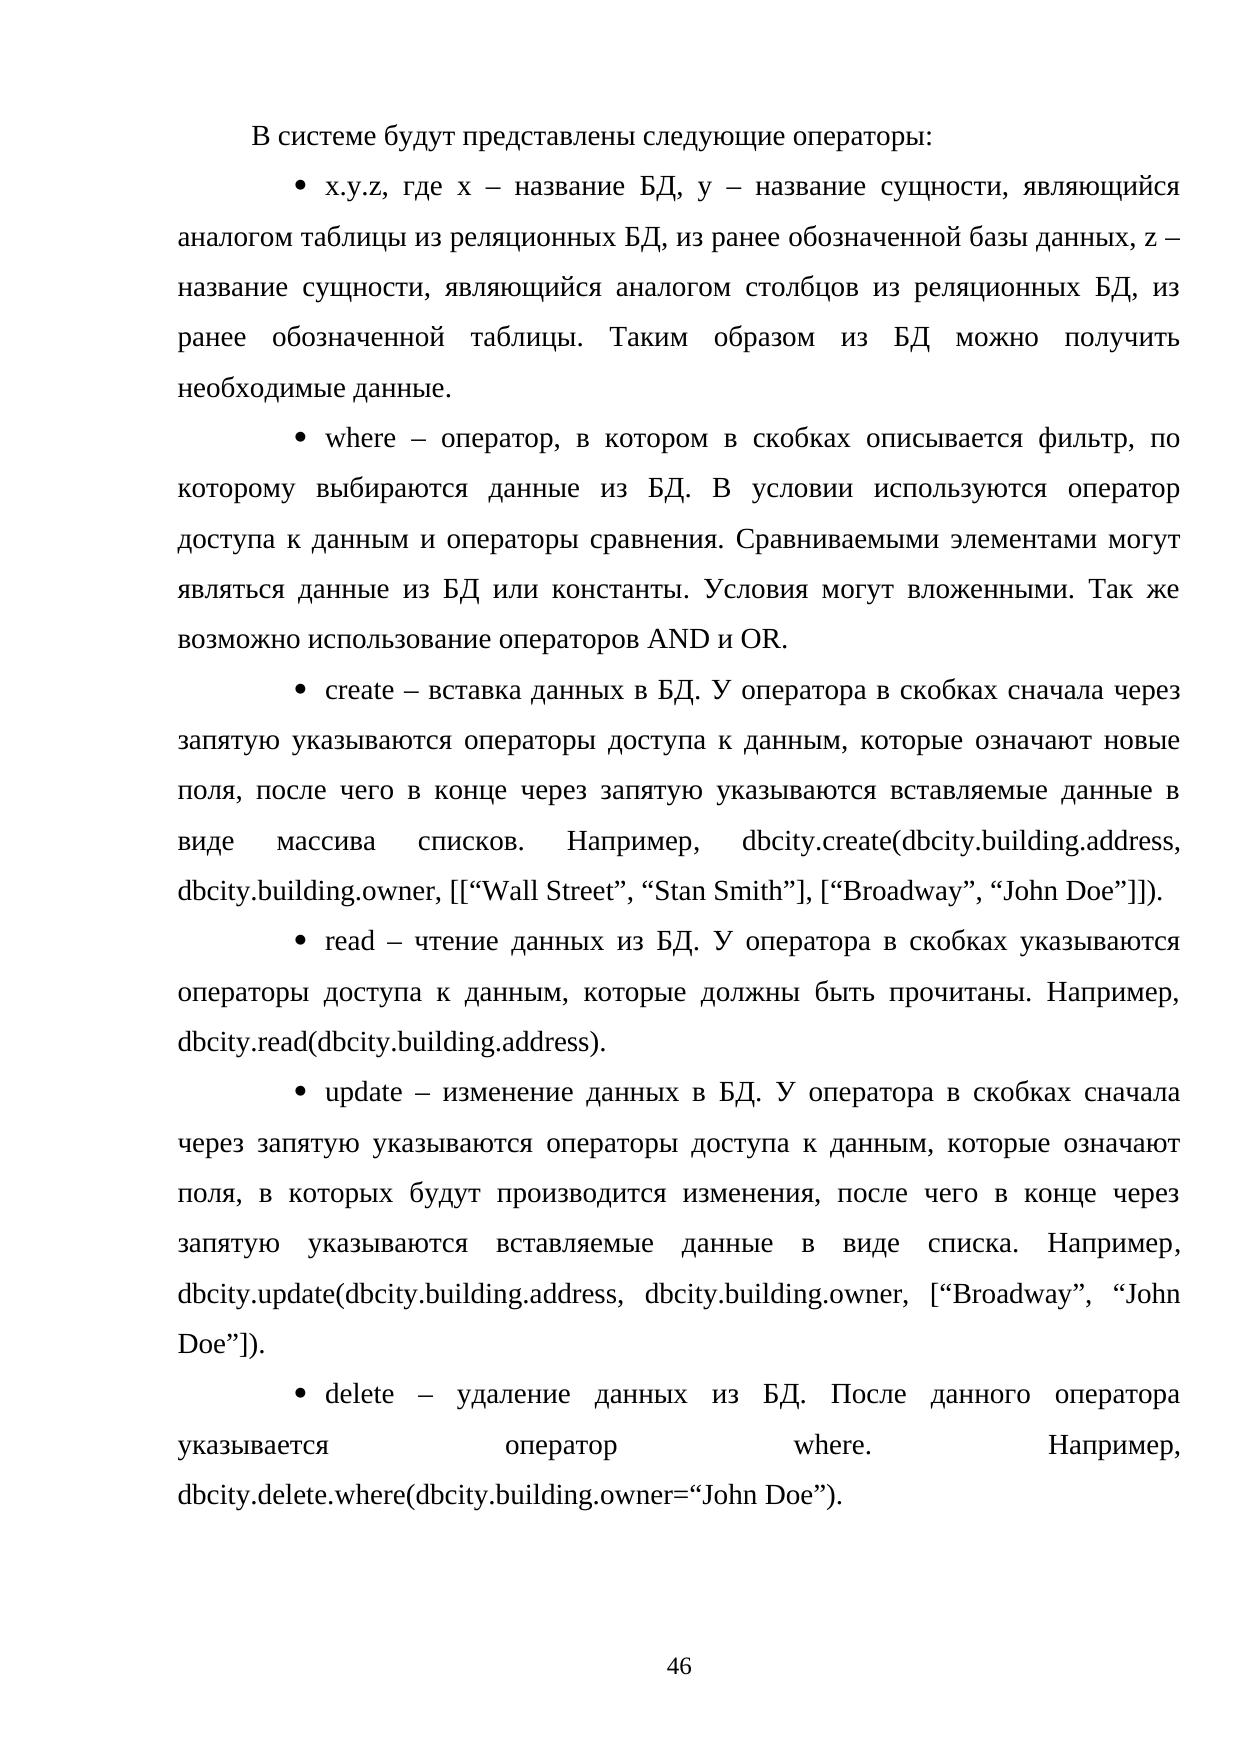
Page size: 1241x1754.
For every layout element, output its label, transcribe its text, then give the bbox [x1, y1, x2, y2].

list where – оператор, в котором в скобках описывается фильтр, по которому выбираются данные из БД. В условии используются оператор доступа к данным и операторы сравнения. Сравниваемыми элементами могут являться данные из БД или константы. Условия могут вложенными. Так же возможно использование операторов AND и OR. [177, 420, 1181, 655]
text В системе будут представлены следующие операторы: [177, 118, 1181, 152]
list x.y.z, где x – название БД, y – название сущности, являющийся аналогом таблицы из реляционных БД, из ранее обозначенной базы данных, z – название сущности, являющийся аналогом столбцов из реляционных БД, из ранее обозначенной таблицы. Таким образом из БД можно получить необходимые данные. [177, 168, 1181, 403]
list update – изменение данных в БД. У оператора в скобках сначала через запятую указываются операторы доступа к данным, которые означают поля, в которых будут производится изменения, после чего в конце через запятую указываются вставляемые данные в виде списка. Например, dbcity.update(dbcity.building.address, dbcity.building.owner, [“Broadway”, “John Doe”]). [177, 1074, 1181, 1360]
list create – вставка данных в БД. У оператора в скобках сначала через запятую указываются операторы доступа к данным, которые означают новые поля, после чего в конце через запятую указываются вставляемые данные в виде массива списков. Например, dbcity.create(dbcity.building.address, dbcity.building.owner, [[“Wall Street”, “Stan Smith”], [“Broadway”, “John Doe”]]). [177, 672, 1181, 907]
list read – чтение данных из БД. У оператора в скобках указываются операторы доступа к данным, которые должны быть прочитаны. Например, dbcity.read(dbcity.building.address). [177, 923, 1181, 1058]
list delete – удаление данных из БД. После данного оператора указывается оператор where. Например, dbcity.delete.where(dbcity.building.owner=“John Doe”). [177, 1376, 1181, 1511]
